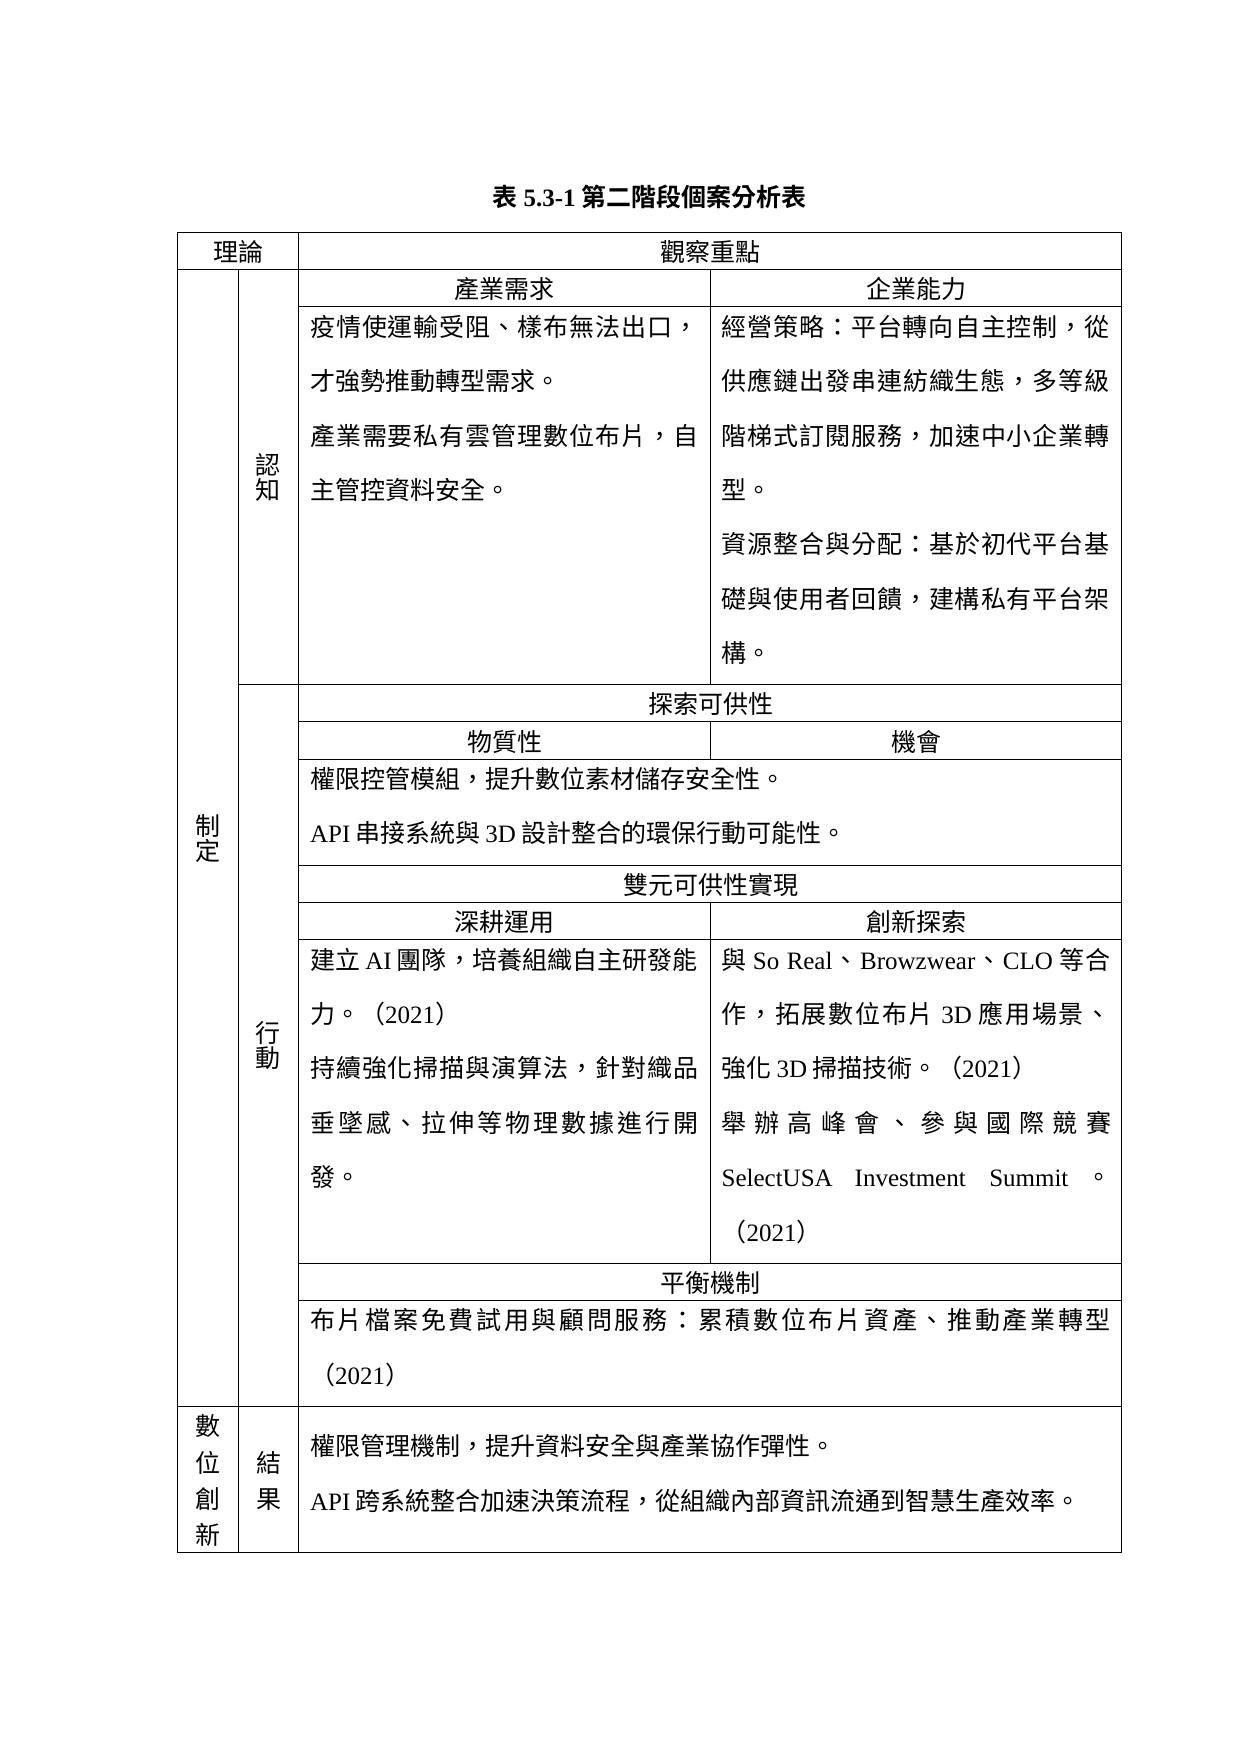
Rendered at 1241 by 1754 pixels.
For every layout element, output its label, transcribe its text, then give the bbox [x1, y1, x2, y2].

table_cell 平衡機制 [299, 1264, 1121, 1300]
table_cell 制定 [178, 270, 238, 1406]
text 表 5.3-1 第二階段個案分析表 [177, 177, 1122, 213]
table_cell 數位創新 [178, 1407, 238, 1552]
table_cell 行動 [239, 685, 298, 1406]
table_cell 布片檔案免費試用與顧問服務：累積數位布片資產、推動產業轉型（2021） [299, 1301, 1121, 1406]
table_cell 疫情使運輸受阻、樣布無法出口，才強勢推動轉型需求。 產業需要私有雲管理數位布片，自主管控資料安全。 [299, 307, 710, 684]
table_header 理論 [178, 233, 298, 269]
table_cell 結果 [239, 1407, 298, 1552]
table_header 觀察重點 [299, 233, 1121, 269]
table_cell 產業需求 [299, 270, 710, 306]
table_cell 機會 [711, 722, 1121, 758]
table_cell 權限管理機制，提升資料安全與產業協作彈性。 API跨系統整合加速決策流程，從組織內部資訊流通到智慧生產效率。 [299, 1407, 1121, 1552]
table_cell 企業能力 [711, 270, 1121, 306]
table_cell 深耕運用 [299, 903, 710, 939]
table_cell 權限控管模組，提升數位素材儲存安全性。 API串接系統與3D設計整合的環保行動可能性。 [299, 760, 1121, 864]
table_cell 物質性 [299, 722, 710, 758]
table_cell 雙元可供性實現 [299, 866, 1121, 902]
table_cell 經營策略：平台轉向自主控制，從供應鏈出發串連紡織生態，多等級階梯式訂閱服務，加速中小企業轉型。 資源整合與分配：基於初代平台基礎與使用者回饋，建構私有平台架構。 [711, 307, 1121, 684]
table_cell 創新探索 [711, 903, 1121, 939]
table_cell 認知 [239, 270, 298, 684]
table_cell 與So Real、Browzwear、CLO等合作，拓展數位布片3D應用場景、強化3D掃描技術。（2021） 舉辦高峰會、參與國際競賽SelectUSA Investment Summit。（2021） [711, 940, 1121, 1262]
table_cell 建立AI團隊，培養組織自主研發能力。（2021） 持續強化掃描與演算法，針對織品垂墜感、拉伸等物理數據進行開發。 [299, 940, 710, 1262]
table_cell 探索可供性 [299, 685, 1121, 721]
